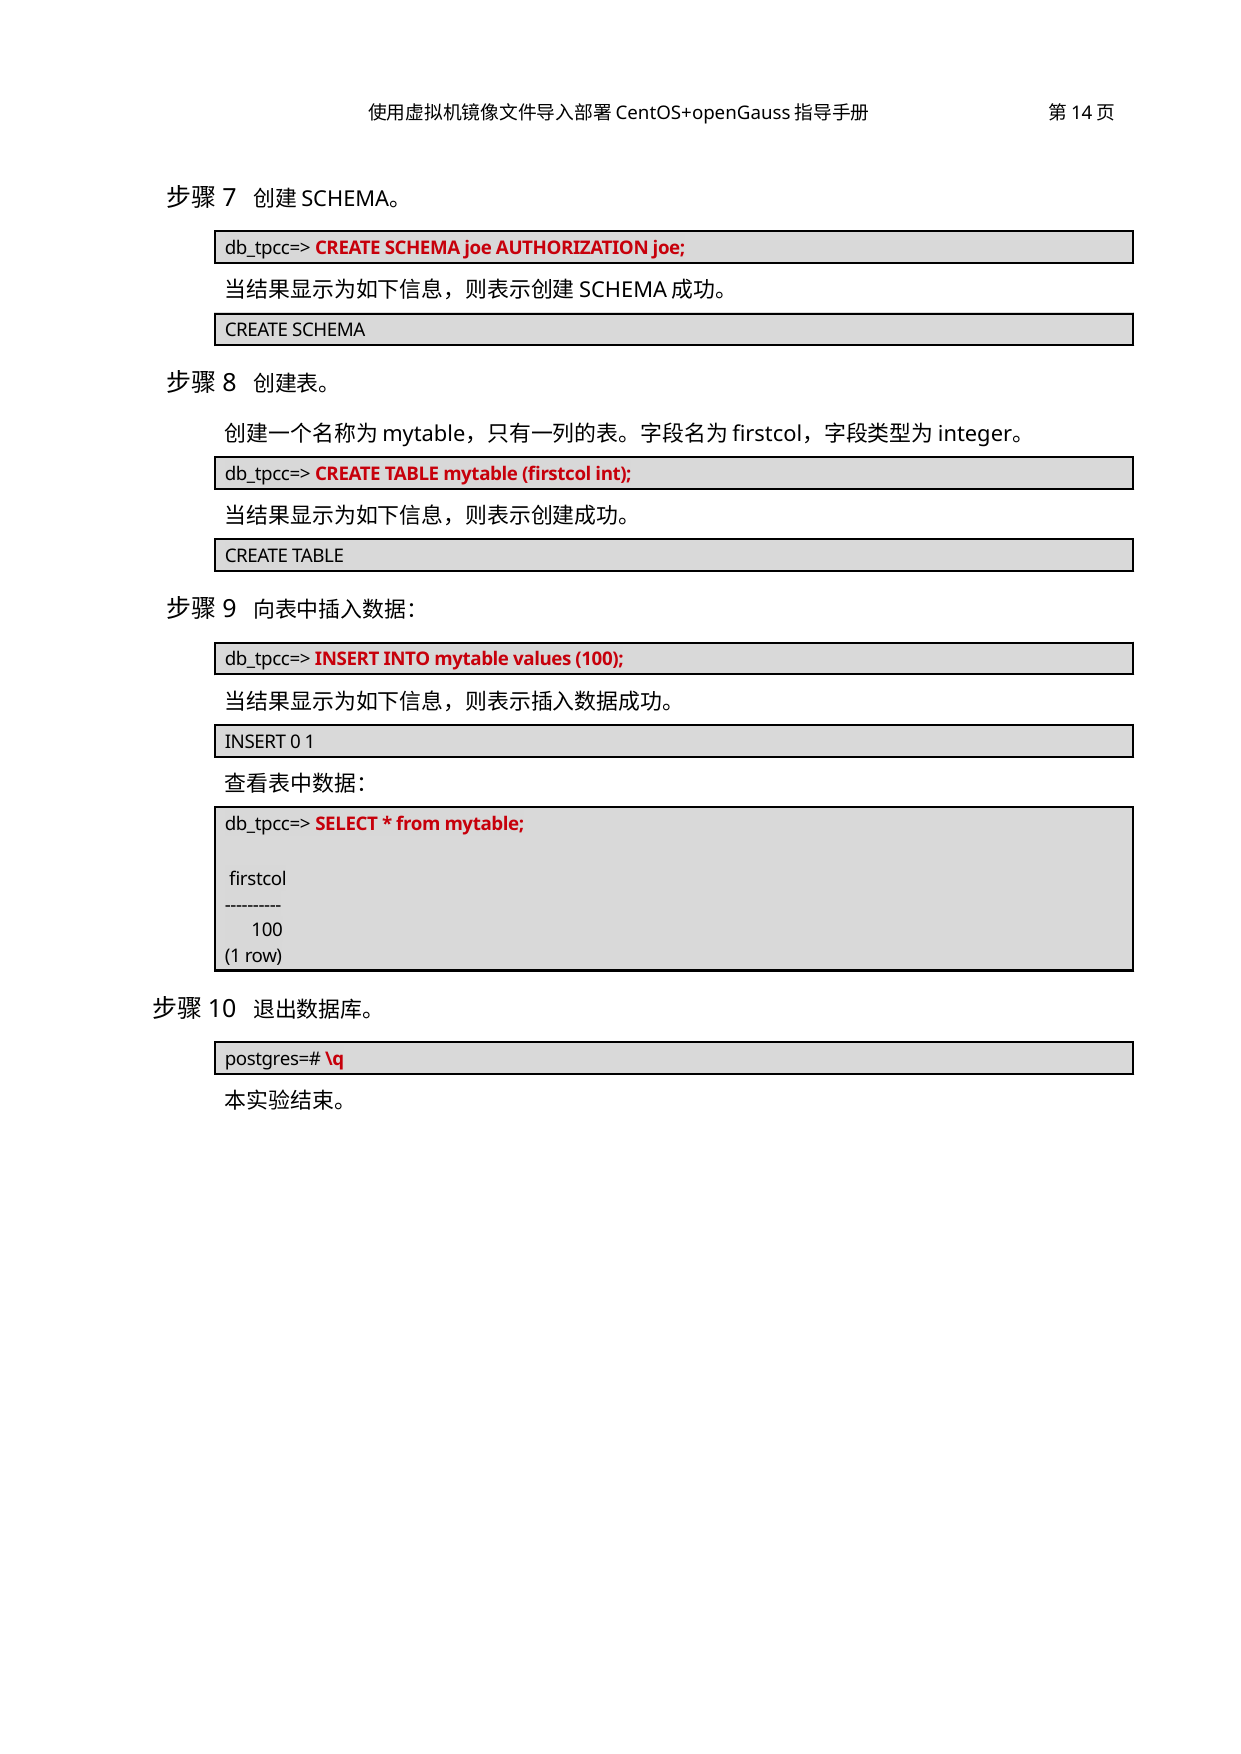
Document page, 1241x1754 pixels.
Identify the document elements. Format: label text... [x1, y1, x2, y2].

text 退出数据库。 [236, 988, 1122, 1024]
text 当结果显示为如下信息，则表示创建SCHEMA成功。 [224, 272, 1122, 304]
text db_tpcc=> CREATE TABLE mytable (firstcol int); [216, 458, 1132, 488]
text 当结果显示为如下信息，则表示插入数据成功。 [224, 684, 1122, 715]
text firstcol ---------- 100 (1 row) [216, 836, 1132, 969]
text CREATE TABLE [216, 540, 1132, 570]
text 本实验结束。 [224, 1083, 1122, 1115]
text 查看表中数据： [224, 766, 1122, 798]
text 当结果显示为如下信息，则表示创建成功。 [224, 498, 1122, 530]
text db_tpcc=> INSERT INTO mytable values (100); [216, 644, 1132, 673]
text 创建SCHEMA。 [236, 177, 1122, 213]
text INSERT 0 1 [216, 726, 1132, 756]
text 创建一个名称为mytable，只有一列的表。字段名为firstcol，字段类型为integer。 [224, 416, 1122, 448]
text db_tpcc=> CREATE SCHEMA joe AUTHORIZATION joe; [216, 232, 1132, 262]
text CREATE SCHEMA [216, 315, 1132, 344]
text postgres=# \q [216, 1043, 1132, 1073]
text 向表中插入数据： [236, 589, 1122, 625]
text db_tpcc=> SELECT * from mytable; [216, 808, 1132, 836]
text 创建表。 [236, 363, 1122, 399]
